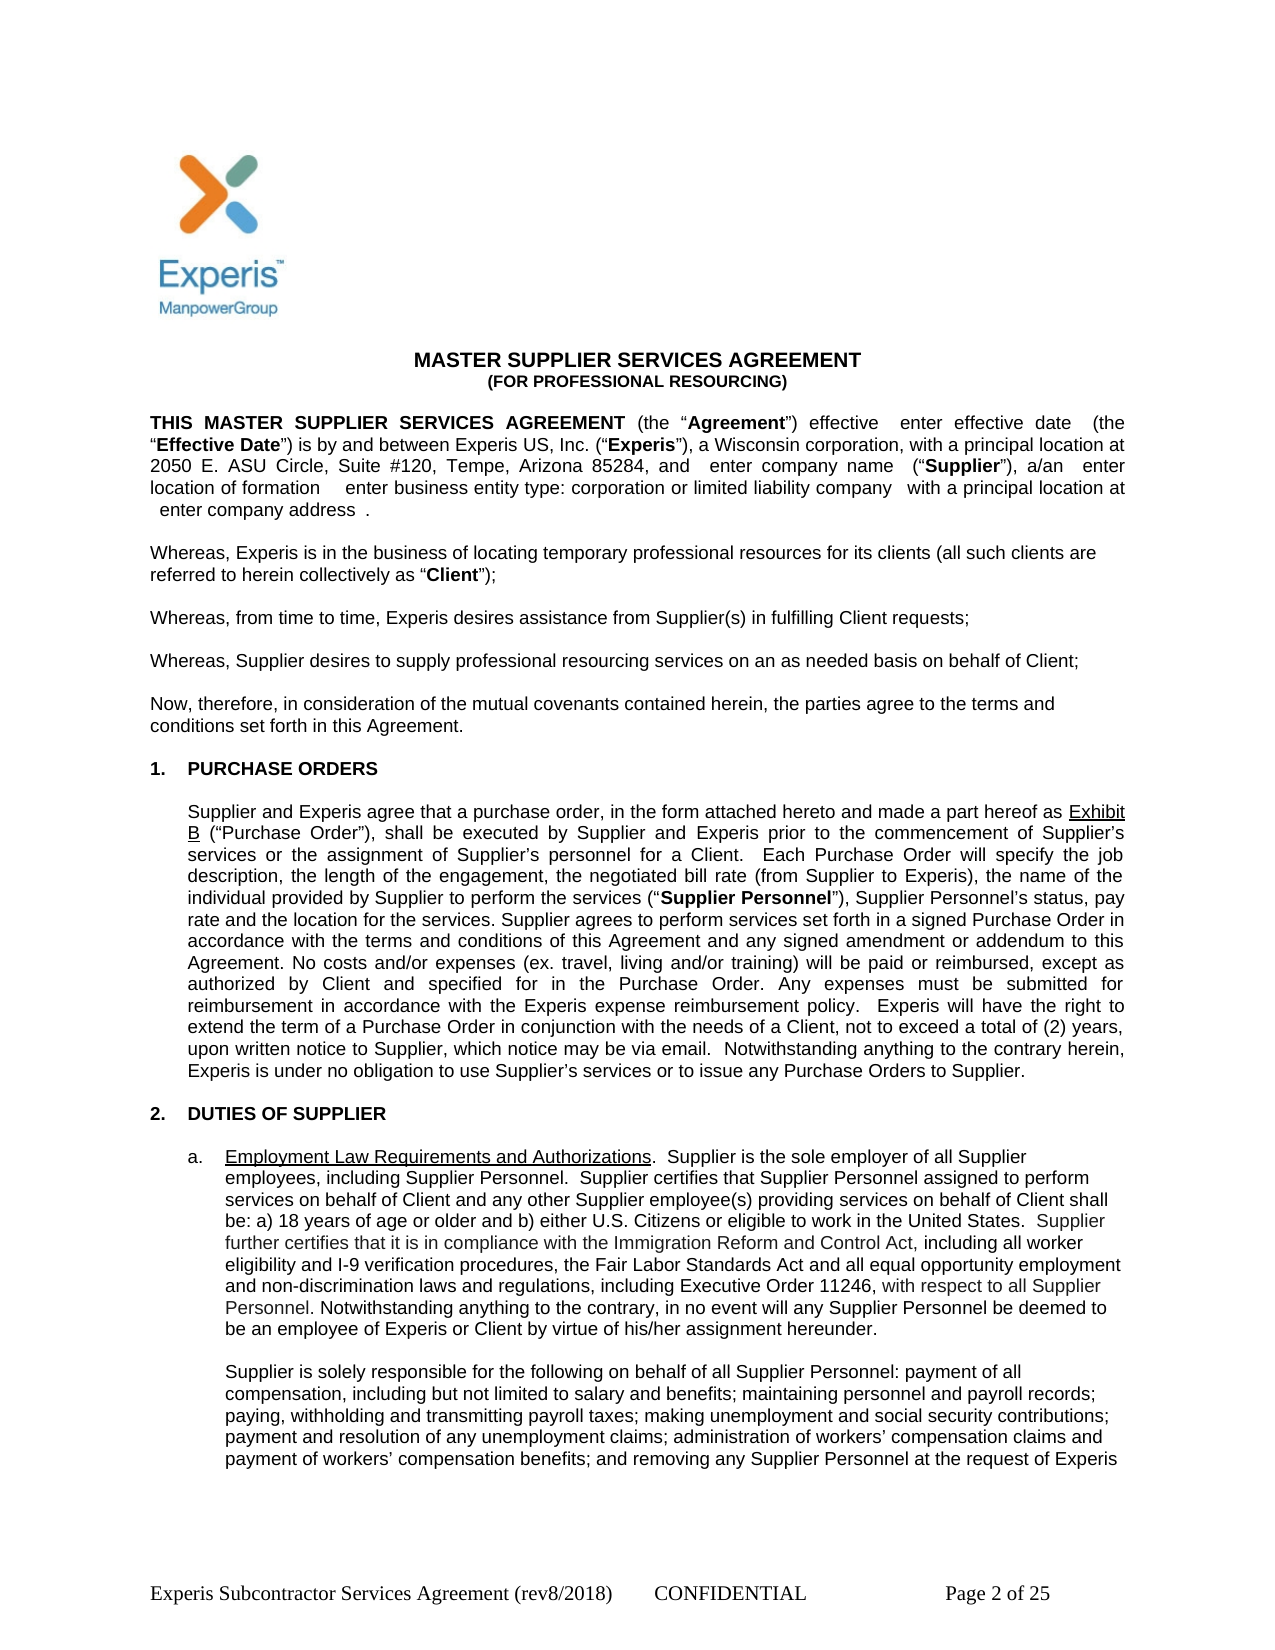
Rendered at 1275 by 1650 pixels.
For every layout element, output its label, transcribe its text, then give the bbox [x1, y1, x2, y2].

text Whereas, Experis is in the business of locating temporary professional resources for its clients (all such clients are referred to herein collectively as “Client”); [150, 542, 1125, 585]
text MASTER SUPPLIER SERVICES AGREEMENT [150, 347, 1125, 371]
text Whereas, from time to time, Experis desires assistance from Supplier(s) in fulfilling Client requests; [150, 607, 1125, 628]
list Employment Law Requirements and Authorizations. Supplier is the sole employer of all Supplier employees, including Supplier Personnel. Supplier certifies that Supplier Personnel assigned to perform services on behalf of Client and any other Supplier employee(s) providing services on behalf of Client shall be: a) 18 years of age or older and b) either U.S. Citizens or eligible to work in the United States. Supplier further certifies that it is in compliance with the Immigration Reform and Control Act, including all worker eligibility and I-9 verification procedures, the Fair Labor Standards Act and all equal opportunity employment and non-discrimination laws and regulations, including Executive Order 11246, with respect to all Supplier Personnel. Notwithstanding anything to the contrary, in no event will any Supplier Personnel be deemed to be an employee of Experis or Client by virtue of his/her assignment hereunder. [187, 1146, 1125, 1340]
text Now, therefore, in consideration of the mutual covenants contained herein, the parties agree to the terms and conditions set forth in this Agreement. [150, 693, 1125, 736]
text Whereas, Supplier desires to supply professional resourcing services on an as needed basis on behalf of Client; [150, 650, 1125, 671]
text THIS MASTER SUPPLIER SERVICES AGREEMENT (the “Agreement”) effective enter effective date (the “Effective Date”) is by and between Experis US, Inc. (“Experis”), a Wisconsin corporation, with a principal location at 2050 E. ASU Circle, Suite #120, Tempe, Arizona 85284, and enter company name (“Supplier”), a/an enter location of formation enter business entity type: corporation or limited liability company with a principal location at enter company address . [150, 412, 1125, 520]
list DUTIES OF SUPPLIER [150, 1102, 1125, 1124]
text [225, 1361, 1125, 1469]
text Supplier and Experis agree that a purchase order, in the form attached hereto and made a part hereof as Exhibit B (“Purchase Order”), shall be executed by Supplier and Experis prior to the commencement of Supplier’s services or the assignment of Supplier’s personnel for a Client. Each Purchase Order will specify the job description, the length of the engagement, the negotiated bill rate (from Supplier to Experis), the name of the individual provided by Supplier to perform the services (“Supplier Personnel”), Supplier Personnel’s status, pay rate and the location for the services. Supplier agrees to perform services set forth in a signed Purchase Order in accordance with the terms and conditions of this Agreement and any signed amendment or addendum to this Agreement. No costs and/or expenses (ex. travel, living and/or training) will be paid or reimbursed, except as authorized by Client and specified for in the Purchase Order. Any expenses must be submitted for reimbursement in accordance with the Experis expense reimbursement policy. Experis will have the right to extend the term of a Purchase Order in conjunction with the needs of a Client, not to exceed a total of (2) years, upon written notice to Supplier, which notice may be via email. Notwithstanding anything to the contrary herein, Experis is under no obligation to use Supplier’s services or to issue any Purchase Orders to Supplier. [187, 801, 1125, 1081]
text (FOR PROFESSIONAL RESOURCING) [150, 371, 1125, 391]
picture [150, 150, 291, 324]
subtitle 1. PURCHASE ORDERS [150, 757, 1125, 779]
